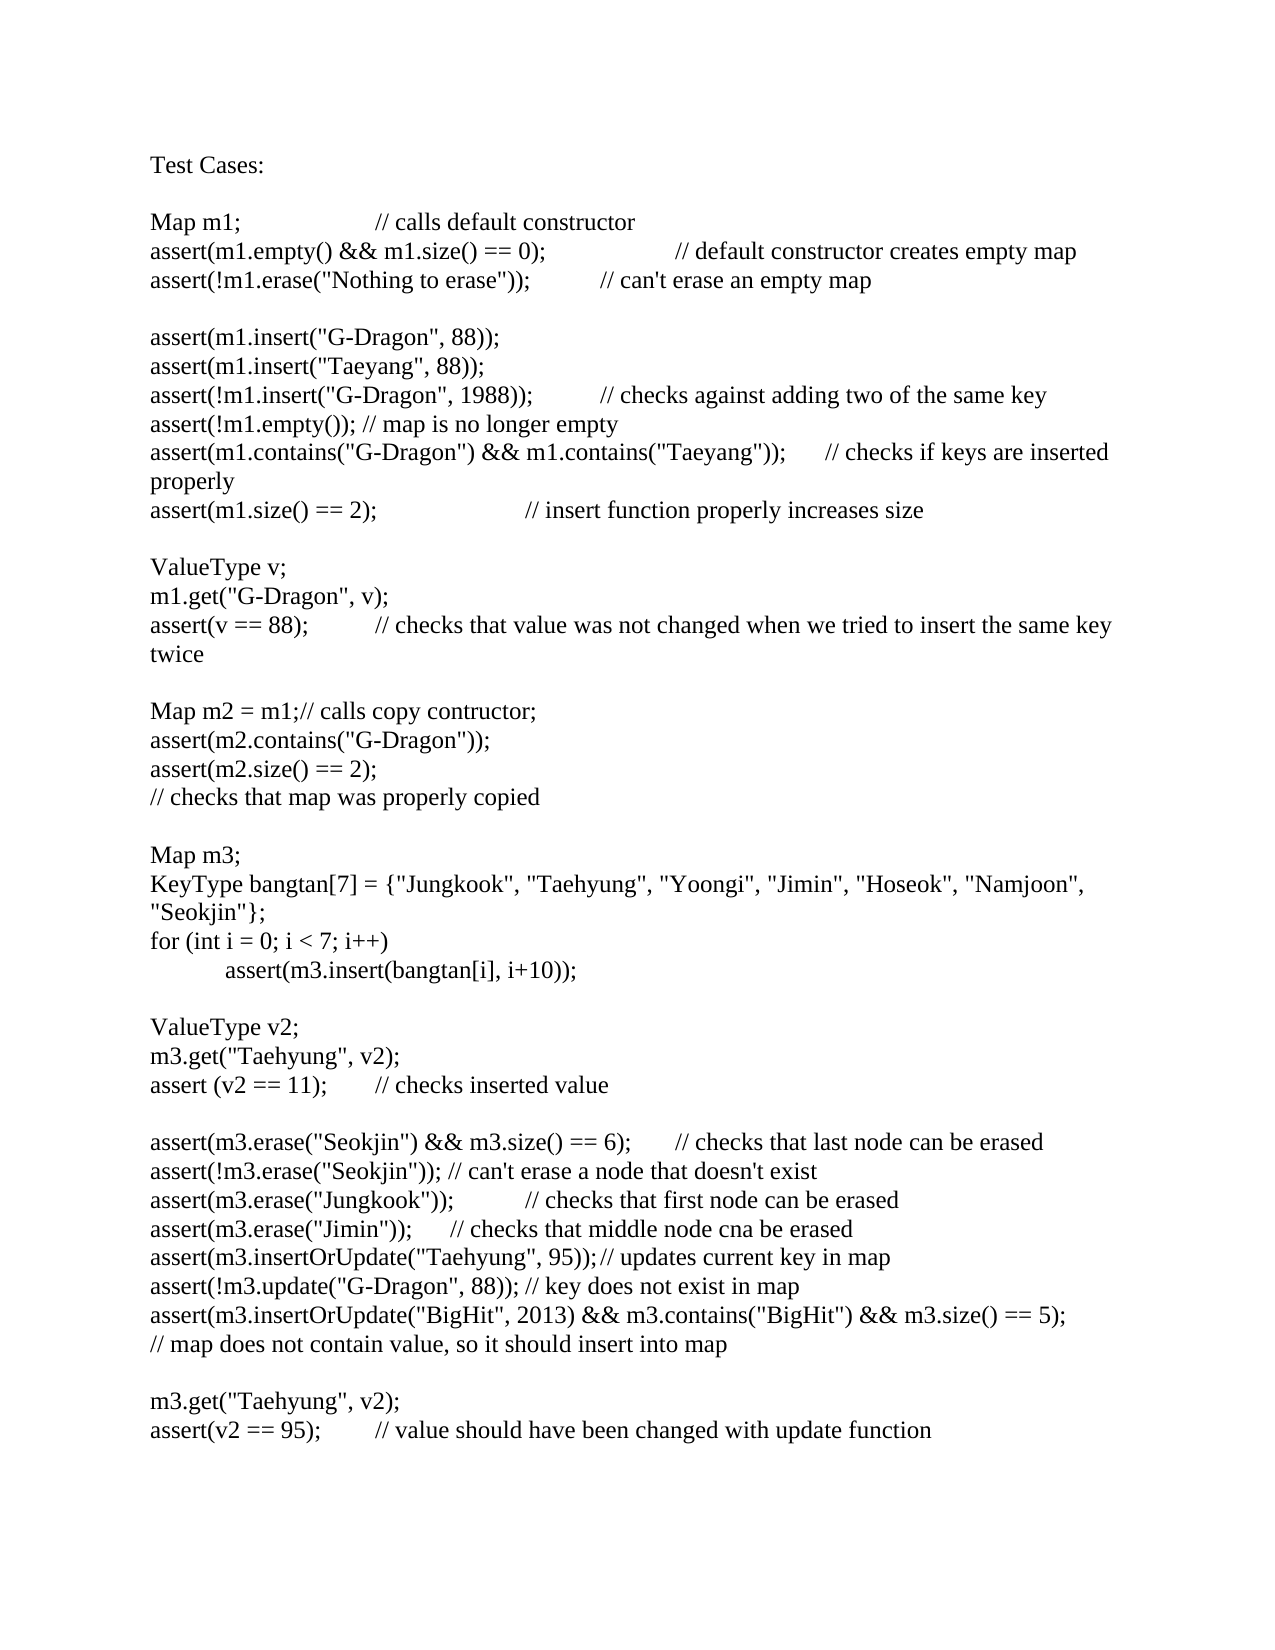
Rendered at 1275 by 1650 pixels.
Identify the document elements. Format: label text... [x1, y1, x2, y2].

text assert(m1.empty() && m1.size() == 0); // default constructor creates empty map [150, 236, 1125, 265]
text Map m3; [150, 840, 1125, 869]
text assert(m3.insert(bangtan[i], i+10)); [150, 955, 1125, 984]
text assert (v2 == 11); // checks inserted value [150, 1070, 1125, 1099]
text assert(!m1.erase("Nothing to erase")); // can't erase an empty map [150, 265, 1125, 294]
text assert(m1.insert("G-Dragon", 88)); [150, 322, 1125, 351]
text ValueType v2; [150, 1012, 1125, 1041]
text m3.get("Taehyung", v2); [150, 1041, 1125, 1070]
text assert(!m1.empty()); // map is no longer empty [150, 409, 1125, 437]
text for (int i = 0; i < 7; i++) [150, 926, 1125, 955]
text m1.get("G-Dragon", v); [150, 581, 1125, 610]
text assert(m3.erase("Jimin")); // checks that middle node cna be erased [150, 1214, 1125, 1242]
text m3.get("Taehyung", v2); [150, 1386, 1125, 1415]
text Test Cases: [150, 150, 1125, 179]
text assert(m3.insertOrUpdate("Taehyung", 95)); // updates current key in map [150, 1242, 1125, 1271]
text // checks that map was properly copied [150, 782, 1125, 811]
text assert(!m3.update("G-Dragon", 88)); // key does not exist in map [150, 1271, 1125, 1300]
text Map m2 = m1; // calls copy contructor; [150, 696, 1125, 725]
text assert(v == 88); // checks that value was not changed when we tried to insert the same key twice [150, 610, 1125, 667]
text assert(m2.size() == 2); [150, 754, 1125, 782]
text // map does not contain value, so it should insert into map [150, 1329, 1125, 1357]
text assert(!m3.erase("Seokjin")); // can't erase a node that doesn't exist [150, 1156, 1125, 1185]
text assert(!m1.insert("G-Dragon", 1988)); // checks against adding two of the same key [150, 380, 1125, 409]
text assert(m3.insertOrUpdate("BigHit", 2013) && m3.contains("BigHit") && m3.size() == 5); [150, 1300, 1125, 1329]
text Map m1; // calls default constructor [150, 207, 1125, 236]
text assert(m3.erase("Jungkook")); // checks that first node can be erased [150, 1185, 1125, 1214]
text assert(m2.contains("G-Dragon")); [150, 725, 1125, 754]
text assert(m1.size() == 2); // insert function properly increases size [150, 495, 1125, 524]
text assert(m3.erase("Seokjin") && m3.size() == 6); // checks that last node can be erased [150, 1127, 1125, 1156]
text ValueType v; [150, 552, 1125, 581]
text KeyType bangtan[7] = {"Jungkook", "Taehyung", "Yoongi", "Jimin", "Hoseok", "Namjoon", "Seokjin"}; [150, 869, 1125, 926]
text assert(m1.contains("G-Dragon") && m1.contains("Taeyang")); // checks if keys are inserted properly [150, 437, 1125, 495]
text assert(v2 == 95); // value should have been changed with update function [150, 1415, 1125, 1444]
text assert(m1.insert("Taeyang", 88)); [150, 351, 1125, 380]
